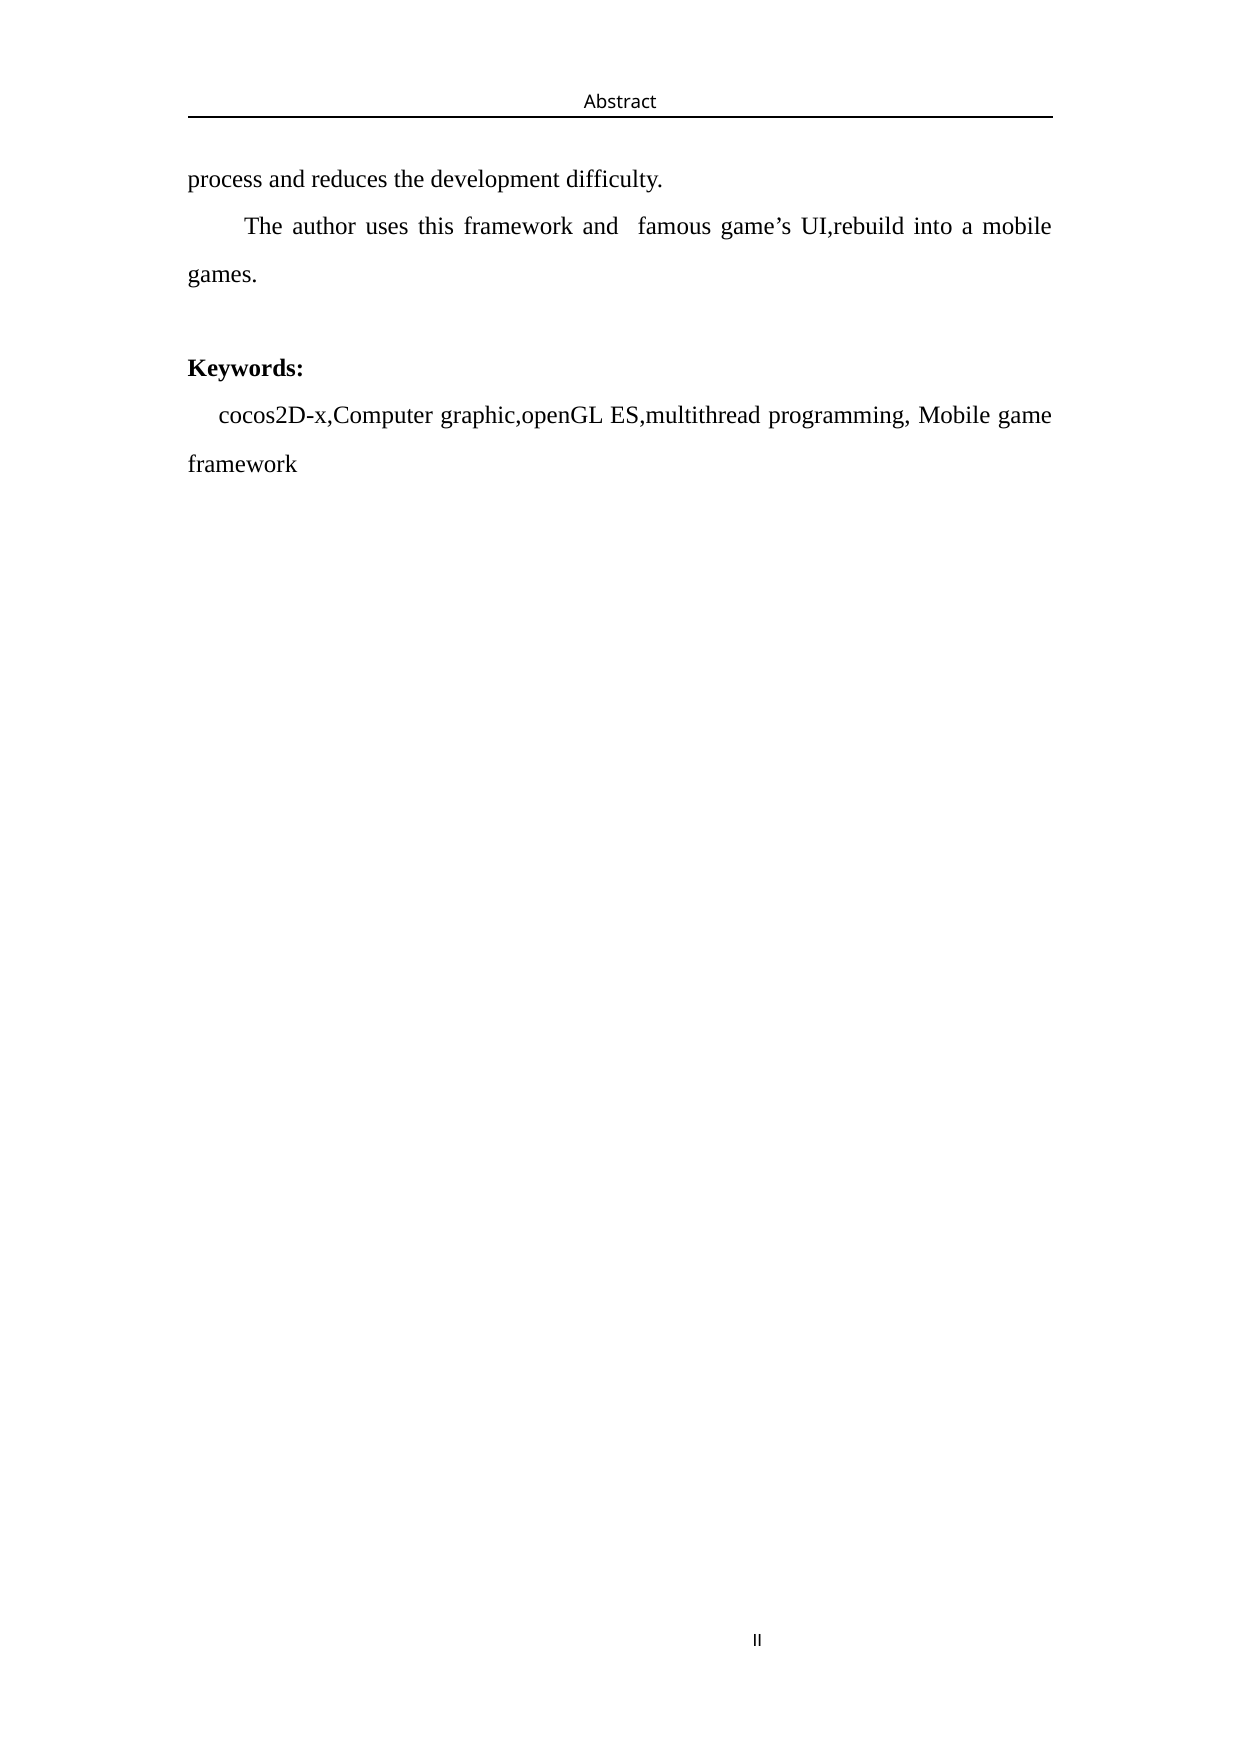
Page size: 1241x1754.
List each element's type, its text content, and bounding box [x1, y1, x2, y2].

text Keywords: [187, 351, 1053, 384]
text The author uses this framework and famous game’s UI,rebuild into a mobile games. [187, 209, 1053, 290]
text cocos2D-x,Computer graphic,openGL ES,multithread programming, Mobile game framework [187, 398, 1053, 479]
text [187, 162, 1053, 194]
